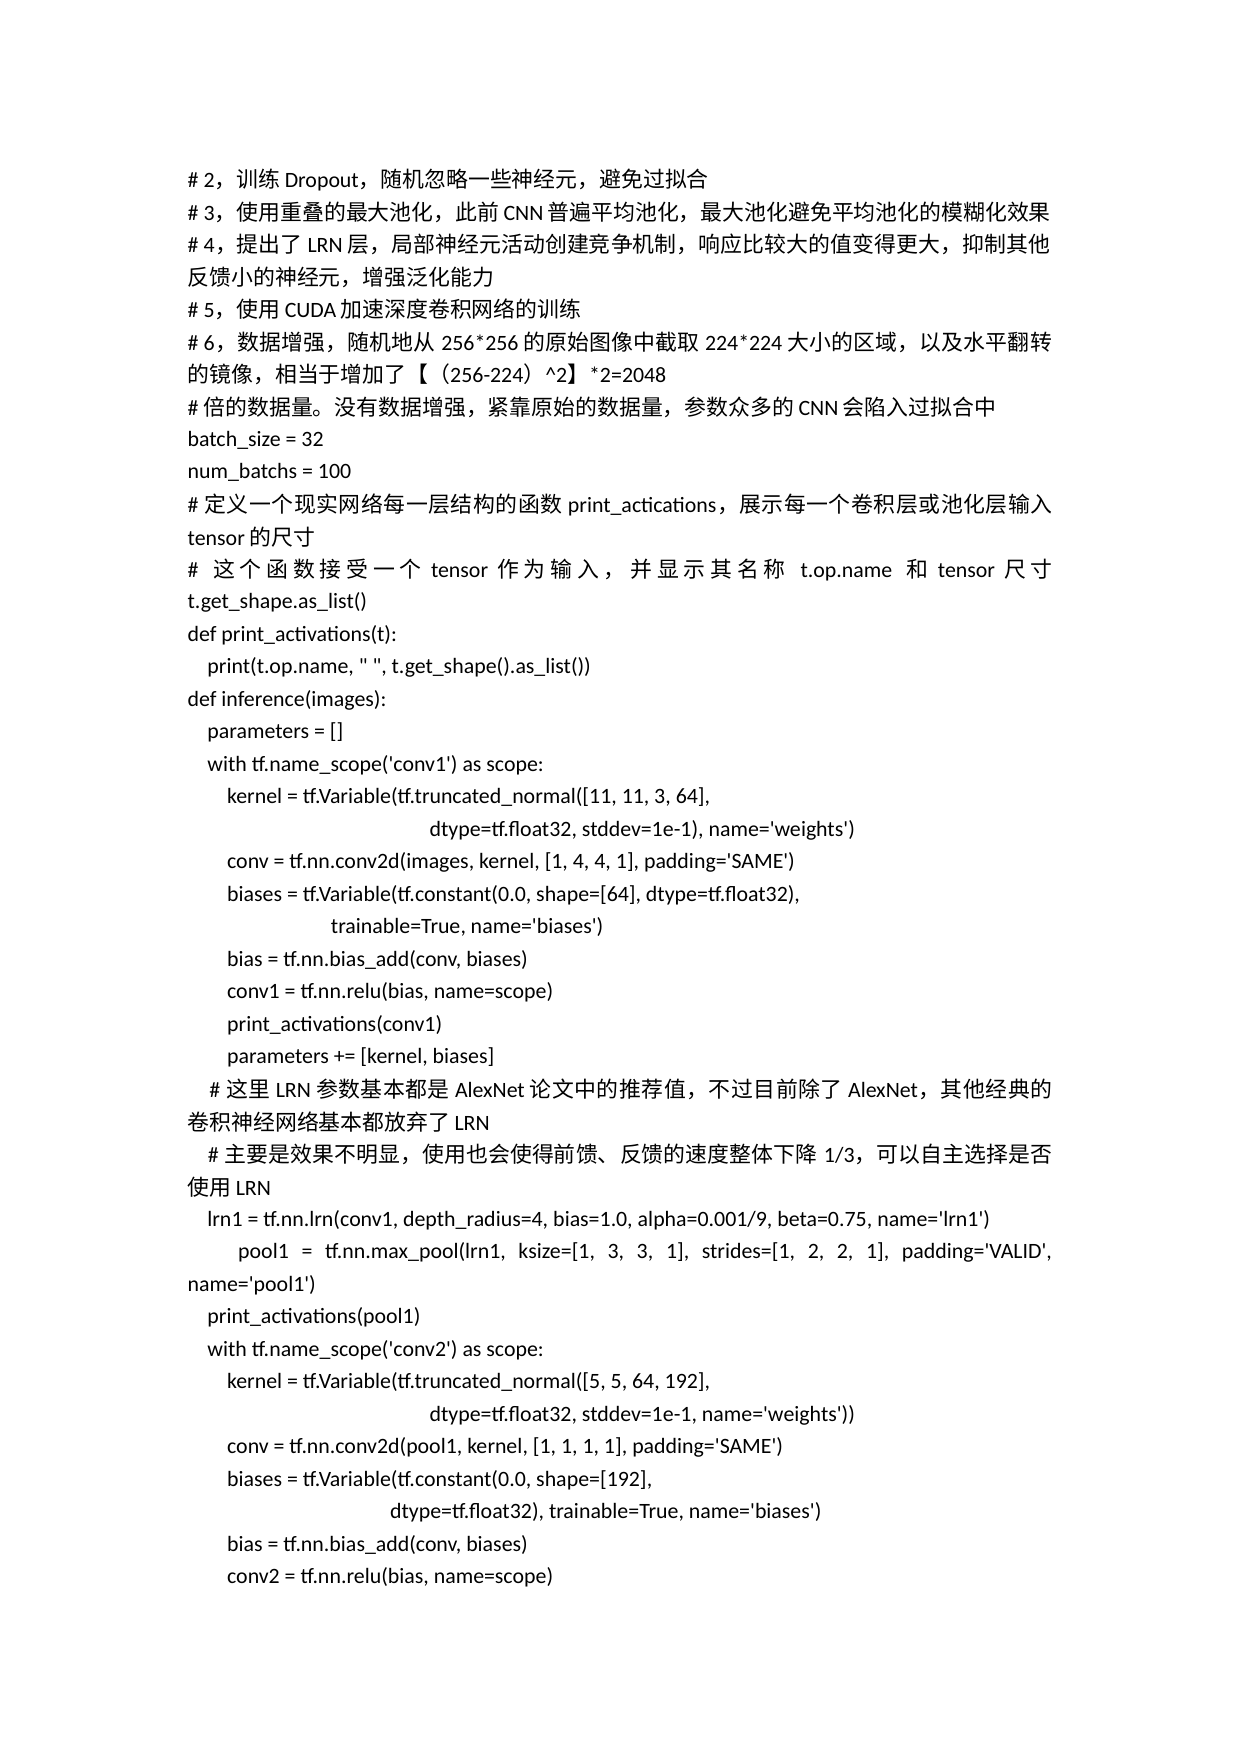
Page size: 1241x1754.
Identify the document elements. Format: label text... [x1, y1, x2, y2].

text # 主要是效果不明显，使用也会使得前馈、反馈的速度整体下降1/3，可以自主选择是否使用LRN [187, 1137, 1053, 1202]
text # 4，提出了LRN层，局部神经元活动创建竞争机制，响应比较大的值变得更大，抑制其他反馈小的神经元，增强泛化能力 [187, 227, 1053, 292]
text # 这个函数接受一个tensor作为输入，并显示其名称 t.op.name 和tensor尺寸 t.get_shape.as_list() [187, 552, 1053, 617]
text with tf.name_scope('conv2') as scope: [187, 1332, 1053, 1364]
text # 2，训练Dropout，随机忽略一些神经元，避免过拟合 [187, 162, 1053, 194]
text kernel = tf.Variable(tf.truncated_normal([5, 5, 64, 192], [187, 1364, 1053, 1397]
text conv = tf.nn.conv2d(pool1, kernel, [1, 1, 1, 1], padding='SAME') [187, 1429, 1053, 1462]
text conv1 = tf.nn.relu(bias, name=scope) [187, 974, 1053, 1007]
text bias = tf.nn.bias_add(conv, biases) [187, 1527, 1053, 1559]
text # 5，使用CUDA加速深度卷积网络的训练 [187, 292, 1053, 324]
text def inference(images): [187, 682, 1053, 714]
text # 6，数据增强，随机地从256*256的原始图像中截取224*224大小的区域，以及水平翻转的镜像，相当于增加了【（256-224）^2】*2=2048 [187, 324, 1053, 389]
text print_activations(conv1) [187, 1007, 1053, 1039]
text def print_activations(t): [187, 617, 1053, 649]
text # 这里LRN参数基本都是AlexNet论文中的推荐值，不过目前除了AlexNet，其他经典的卷积神经网络基本都放弃了LRN [187, 1072, 1053, 1137]
text print_activations(pool1) [187, 1299, 1053, 1332]
text kernel = tf.Variable(tf.truncated_normal([11, 11, 3, 64], [187, 779, 1053, 812]
text lrn1 = tf.nn.lrn(conv1, depth_radius=4, bias=1.0, alpha=0.001/9, beta=0.75, name='lrn1') [187, 1202, 1053, 1234]
text biases = tf.Variable(tf.constant(0.0, shape=[64], dtype=tf.float32), [187, 877, 1053, 909]
text # 定义一个现实网络每一层结构的函数print_actications，展示每一个卷积层或池化层输入tensor的尺寸 [187, 487, 1053, 552]
text biases = tf.Variable(tf.constant(0.0, shape=[192], [187, 1462, 1053, 1494]
text with tf.name_scope('conv1') as scope: [187, 747, 1053, 779]
text trainable=True, name='biases') [187, 909, 1053, 942]
text pool1 = tf.nn.max_pool(lrn1, ksize=[1, 3, 3, 1], strides=[1, 2, 2, 1], padding='VALID', name='pool1') [187, 1234, 1053, 1299]
text dtype=tf.float32, stddev=1e-1), name='weights') [187, 812, 1053, 844]
text print(t.op.name, " ", t.get_shape().as_list()) [187, 649, 1053, 682]
text dtype=tf.float32), trainable=True, name='biases') [187, 1494, 1053, 1527]
text num_batchs = 100 [187, 454, 1053, 487]
text # 3，使用重叠的最大池化，此前CNN普遍平均池化，最大池化避免平均池化的模糊化效果 [187, 194, 1053, 227]
text conv = tf.nn.conv2d(images, kernel, [1, 4, 4, 1], padding='SAME') [187, 844, 1053, 877]
text batch_size = 32 [187, 422, 1053, 454]
text bias = tf.nn.bias_add(conv, biases) [187, 942, 1053, 974]
text parameters += [kernel, biases] [187, 1039, 1053, 1072]
text dtype=tf.float32, stddev=1e-1, name='weights')) [187, 1397, 1053, 1429]
text parameters = [] [187, 714, 1053, 747]
text # 倍的数据量。没有数据增强，紧靠原始的数据量，参数众多的CNN会陷入过拟合中 [187, 389, 1053, 422]
text conv2 = tf.nn.relu(bias, name=scope) [187, 1559, 1053, 1592]
